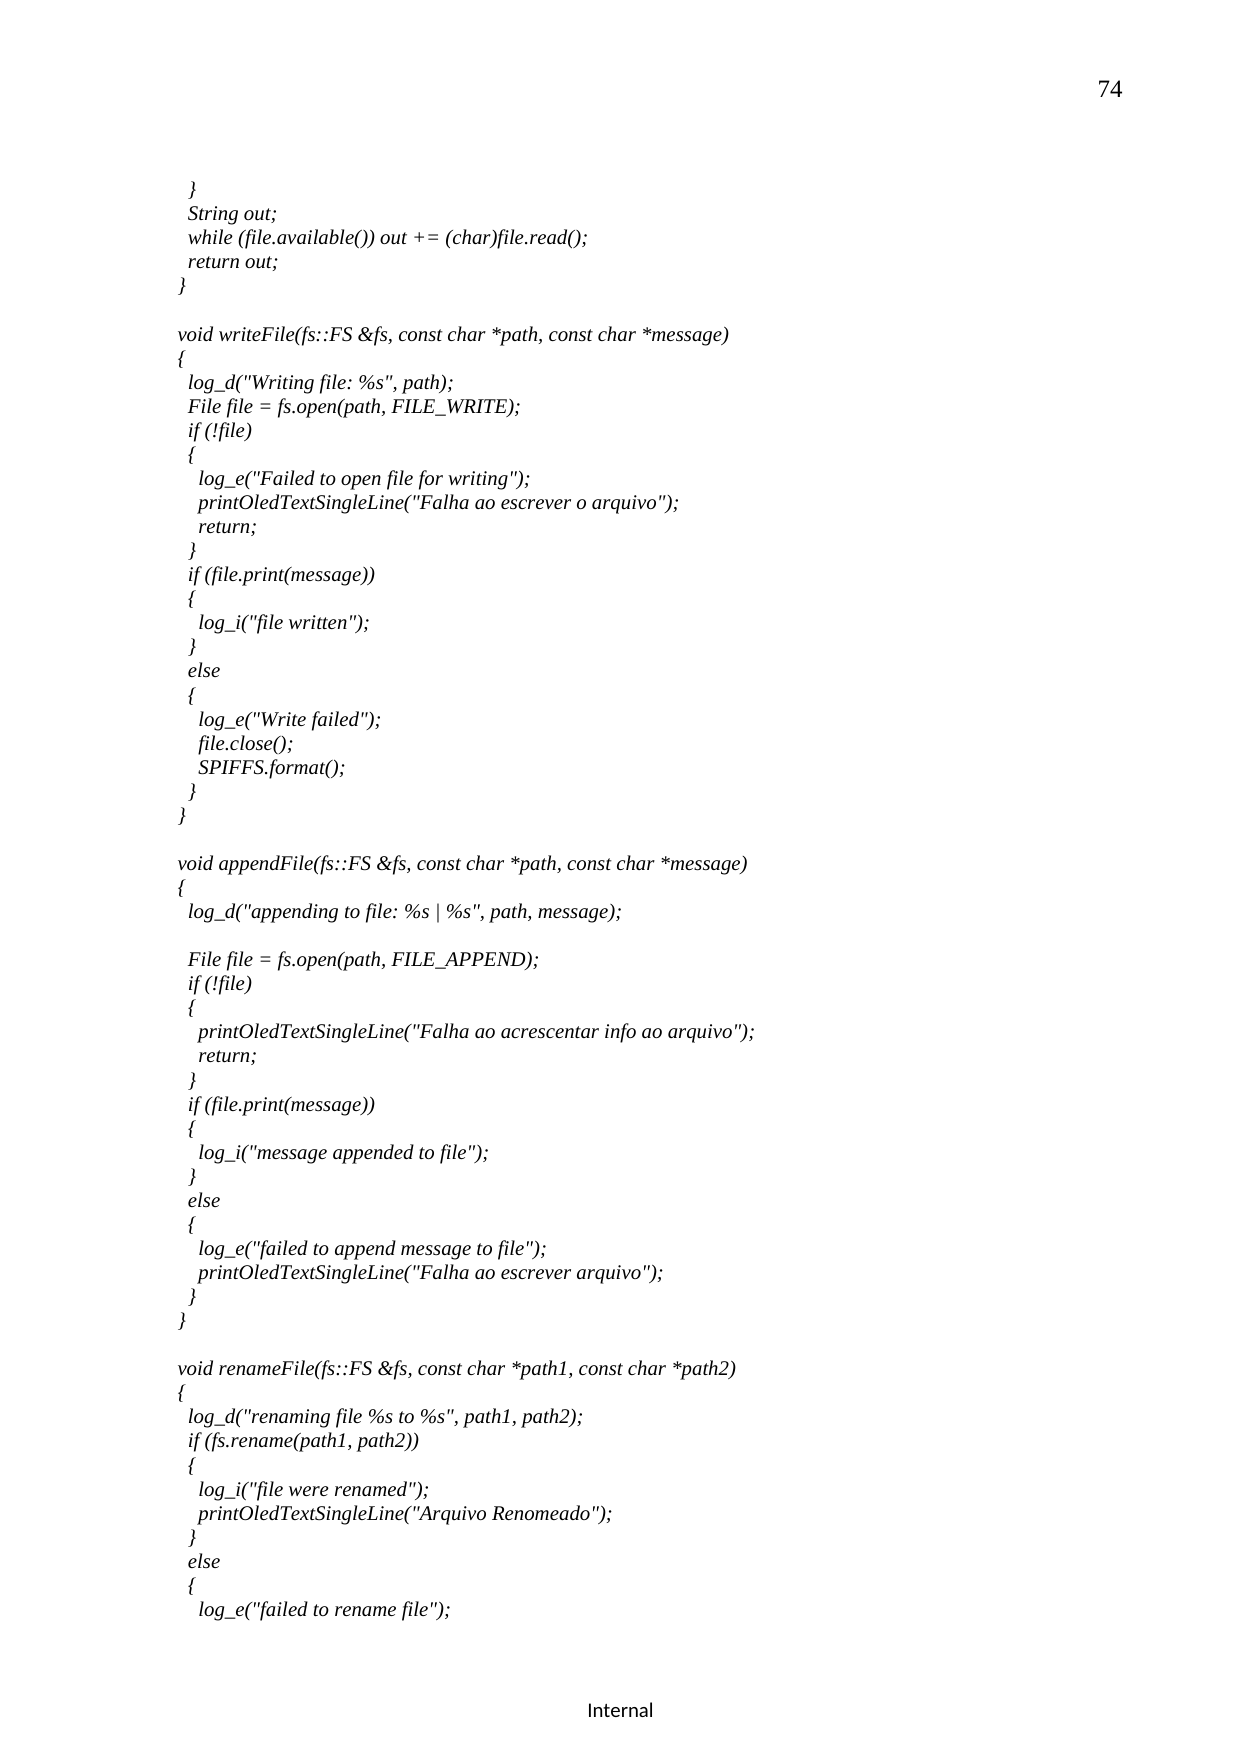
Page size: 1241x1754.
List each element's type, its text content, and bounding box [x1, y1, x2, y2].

text SPIFFS.format(); [177, 755, 1122, 779]
text log_d("Writing file: %s", path); [177, 370, 1122, 394]
text if (!file) [177, 418, 1122, 442]
text } [177, 177, 1122, 201]
text log_e("failed to append message to file"); [177, 1236, 1122, 1260]
text File file = fs.open(path, FILE_APPEND); [177, 947, 1122, 971]
text if (file.print(message)) [177, 562, 1122, 586]
text printOledTextSingleLine("Falha ao escrever o arquivo"); [177, 490, 1122, 514]
text file.close(); [177, 731, 1122, 755]
text if (!file) [177, 971, 1122, 995]
text } [177, 803, 1122, 827]
text } [177, 1164, 1122, 1188]
text log_e("failed to rename file"); [177, 1597, 1122, 1621]
text } [177, 538, 1122, 562]
text printOledTextSingleLine("Falha ao acrescentar info ao arquivo"); [177, 1019, 1122, 1043]
text { [177, 1380, 1122, 1404]
text log_i("message appended to file"); [177, 1140, 1122, 1164]
text { [177, 1573, 1122, 1597]
text } [177, 779, 1122, 803]
text void writeFile(fs::FS &fs, const char *path, const char *message) [177, 322, 1122, 346]
text } [177, 1067, 1122, 1092]
text void appendFile(fs::FS &fs, const char *path, const char *message) [177, 851, 1122, 875]
text void renameFile(fs::FS &fs, const char *path1, const char *path2) [177, 1356, 1122, 1380]
text else [177, 658, 1122, 682]
text log_i("file written"); [177, 610, 1122, 634]
text } [177, 1284, 1122, 1308]
text log_e("Failed to open file for writing"); [177, 466, 1122, 490]
text } [177, 273, 1122, 297]
text File file = fs.open(path, FILE_WRITE); [177, 394, 1122, 418]
text printOledTextSingleLine("Arquivo Renomeado"); [177, 1501, 1122, 1525]
text { [177, 682, 1122, 707]
text else [177, 1549, 1122, 1573]
text { [177, 586, 1122, 610]
text String out; [177, 201, 1122, 225]
text { [177, 875, 1122, 899]
text { [177, 346, 1122, 370]
text } [177, 1308, 1122, 1332]
text if (fs.rename(path1, path2)) [177, 1428, 1122, 1452]
text return out; [177, 249, 1122, 273]
text return; [177, 1043, 1122, 1067]
text { [177, 1212, 1122, 1236]
text log_d("appending to file: %s | %s", path, message); [177, 899, 1122, 923]
text log_d("renaming file %s to %s", path1, path2); [177, 1404, 1122, 1428]
text { [177, 1116, 1122, 1140]
text } [177, 1525, 1122, 1549]
text printOledTextSingleLine("Falha ao escrever arquivo"); [177, 1260, 1122, 1284]
text return; [177, 514, 1122, 538]
text { [177, 442, 1122, 466]
text log_e("Write failed"); [177, 707, 1122, 731]
text { [177, 995, 1122, 1019]
text } [177, 634, 1122, 658]
text if (file.print(message)) [177, 1092, 1122, 1116]
text { [177, 1452, 1122, 1477]
text log_i("file were renamed"); [177, 1477, 1122, 1501]
text else [177, 1188, 1122, 1212]
text while (file.available()) out += (char)file.read(); [177, 225, 1122, 249]
